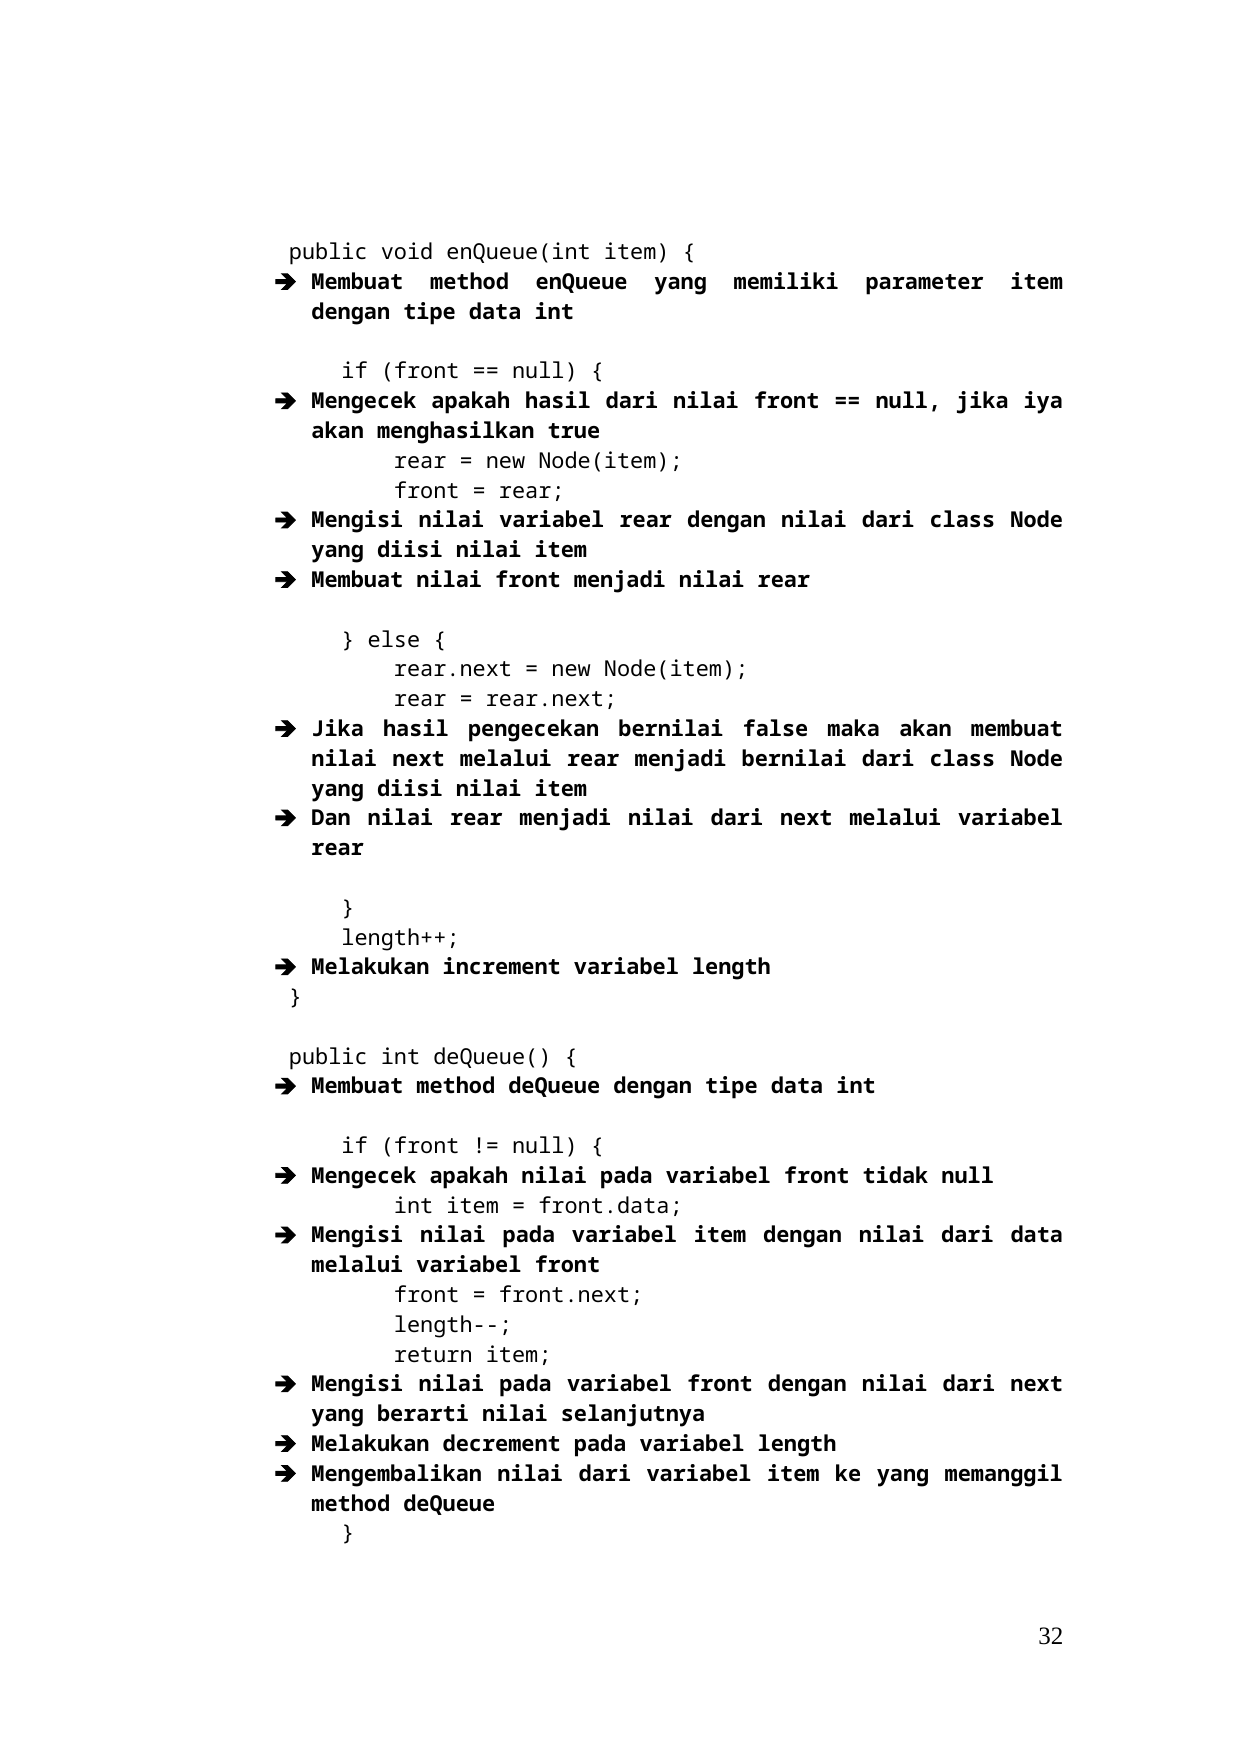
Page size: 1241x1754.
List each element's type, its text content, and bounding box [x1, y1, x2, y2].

text if (front != null) { [236, 1130, 1063, 1160]
list Mengecek apakah nilai pada variabel front tidak null [274, 1160, 1063, 1189]
list Mengisi nilai pada variabel front dengan nilai dari next yang berarti nilai selanjutnya [274, 1368, 1063, 1428]
text public void enQueue(int item) { [236, 236, 1063, 266]
text public int deQueue() { [236, 1041, 1063, 1070]
text rear.next = new Node(item); [236, 653, 1063, 683]
text } [236, 892, 1063, 921]
text } else { [236, 623, 1063, 653]
text length++; [236, 921, 1063, 951]
text } [236, 1517, 1063, 1547]
text length--; [236, 1309, 1063, 1338]
text front = front.next; [236, 1279, 1063, 1309]
list Melakukan decrement pada variabel length [274, 1428, 1063, 1458]
list Melakukan increment variabel length [274, 951, 1063, 981]
list Jika hasil pengecekan bernilai false maka akan membuat nilai next melalui rear menjadi bernilai dari class Node yang diisi nilai item [274, 713, 1063, 802]
text return item; [236, 1338, 1063, 1368]
list Membuat method enQueue yang memiliki parameter item dengan tipe data int [274, 266, 1063, 326]
text int item = front.data; [236, 1189, 1063, 1219]
list Membuat method deQueue dengan tipe data int [274, 1070, 1063, 1100]
list Dan nilai rear menjadi nilai dari next melalui variabel rear [274, 802, 1063, 862]
list Mengembalikan nilai dari variabel item ke yang memanggil method deQueue [274, 1458, 1063, 1517]
list Mengisi nilai pada variabel item dengan nilai dari data melalui variabel front [274, 1219, 1063, 1279]
text rear = new Node(item); [236, 445, 1063, 474]
list Mengisi nilai variabel rear dengan nilai dari class Node yang diisi nilai item [274, 504, 1063, 564]
text front = rear; [236, 474, 1063, 504]
text rear = rear.next; [236, 683, 1063, 713]
list Membuat nilai front menjadi nilai rear [274, 564, 1063, 594]
list Mengecek apakah hasil dari nilai front == null, jika iya akan menghasilkan true [274, 385, 1063, 445]
text } [236, 981, 1063, 1011]
text if (front == null) { [236, 355, 1063, 385]
